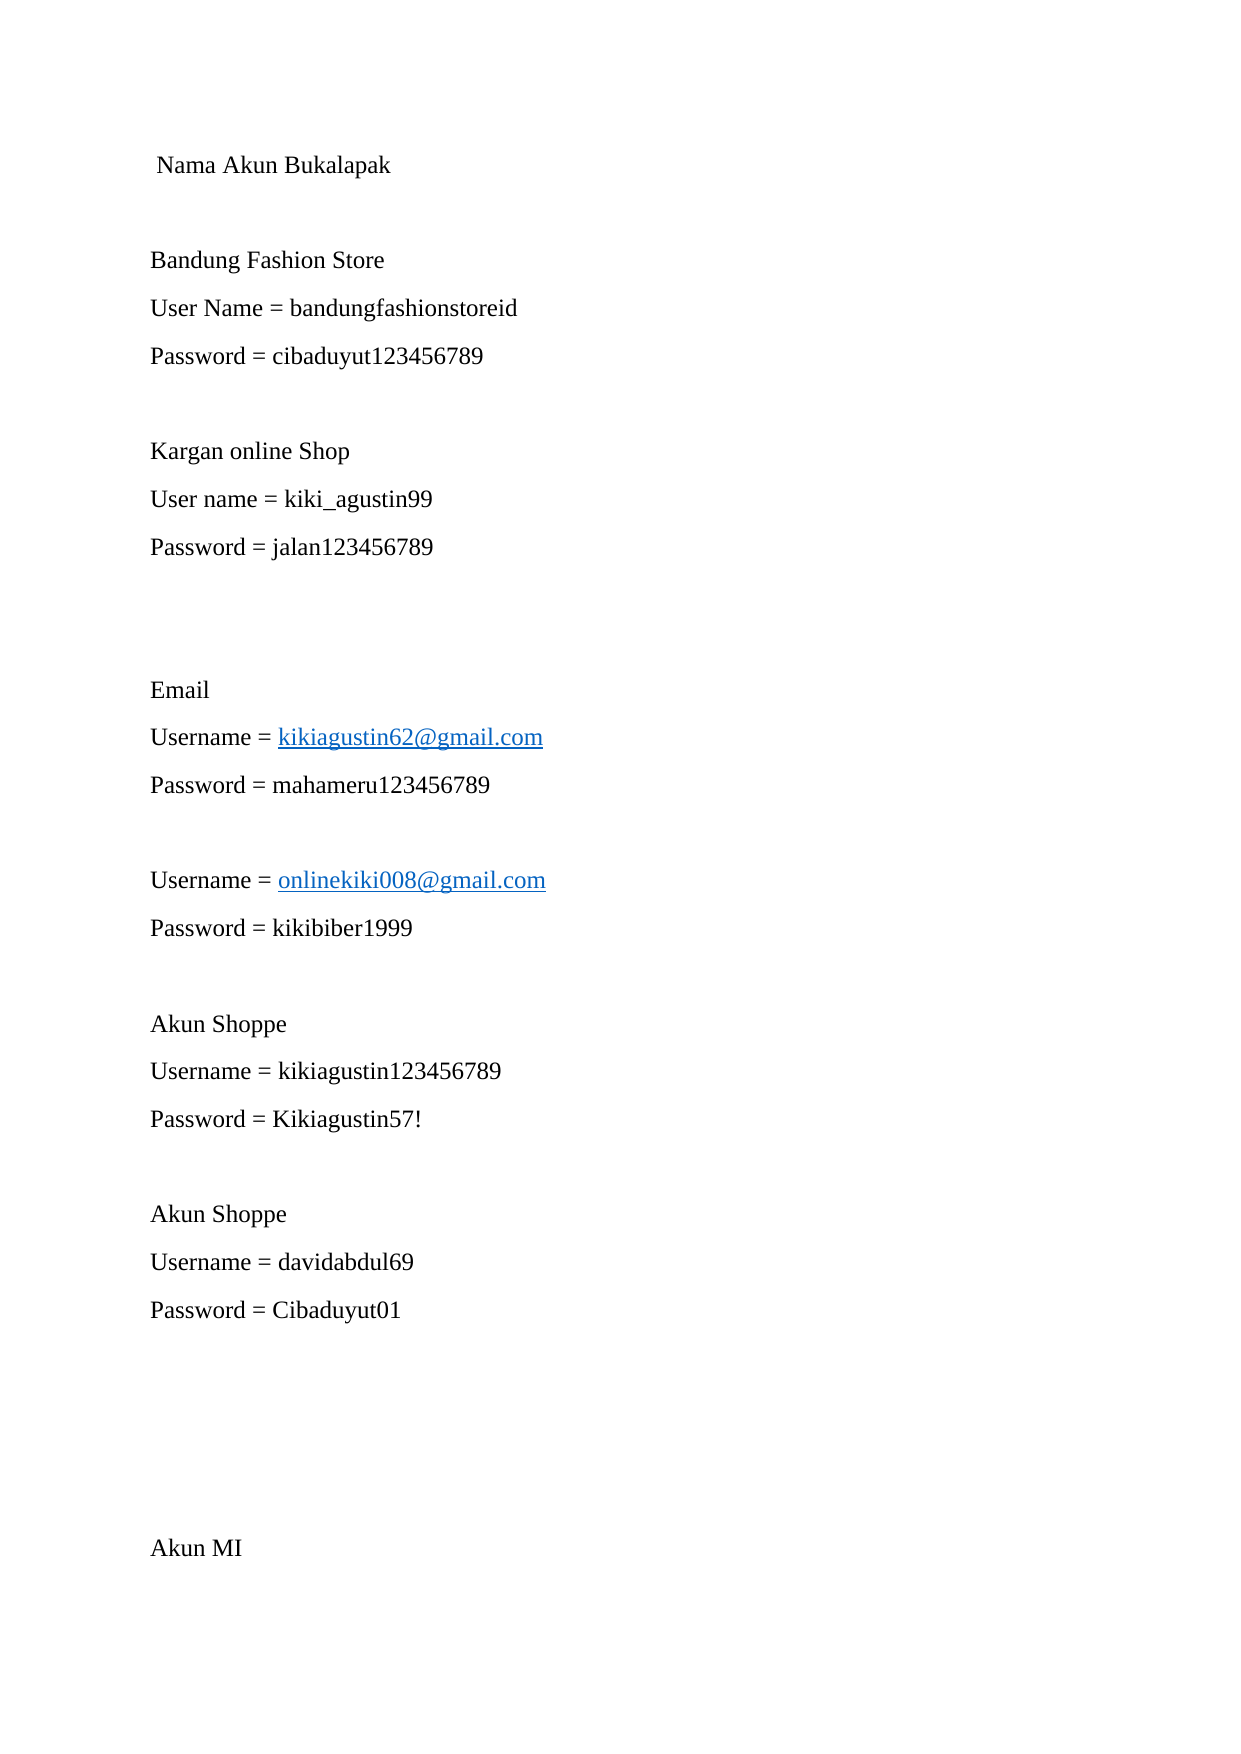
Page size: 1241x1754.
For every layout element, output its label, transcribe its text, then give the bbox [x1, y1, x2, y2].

text Username = onlinekiki008@gmail.com [150, 866, 1090, 894]
text Password = Cibaduyut01 [150, 1295, 1090, 1324]
text Email [150, 675, 1090, 703]
text User Name = bandungfashionstoreid [150, 293, 1090, 322]
text Akun MI [150, 1533, 1090, 1562]
text Password = kikibiber1999 [150, 913, 1090, 942]
text Bandung Fashion Store [150, 245, 1090, 274]
text Akun Shoppe [150, 1199, 1090, 1228]
text Username = kikiagustin62@gmail.com [150, 722, 1090, 751]
text Password = cibaduyut123456789 [150, 341, 1090, 369]
text Username = kikiagustin123456789 [150, 1056, 1090, 1085]
text Password = Kikiagustin57! [150, 1104, 1090, 1133]
text Username = davidabdul69 [150, 1247, 1090, 1276]
text Akun Shoppe [150, 1009, 1090, 1037]
text Password = mahameru123456789 [150, 770, 1090, 799]
text User name = kiki_agustin99 [150, 484, 1090, 513]
text Nama Akun Bukalapak [150, 150, 1090, 179]
text Password = jalan123456789 [150, 532, 1090, 560]
text Kargan online Shop [150, 436, 1090, 465]
